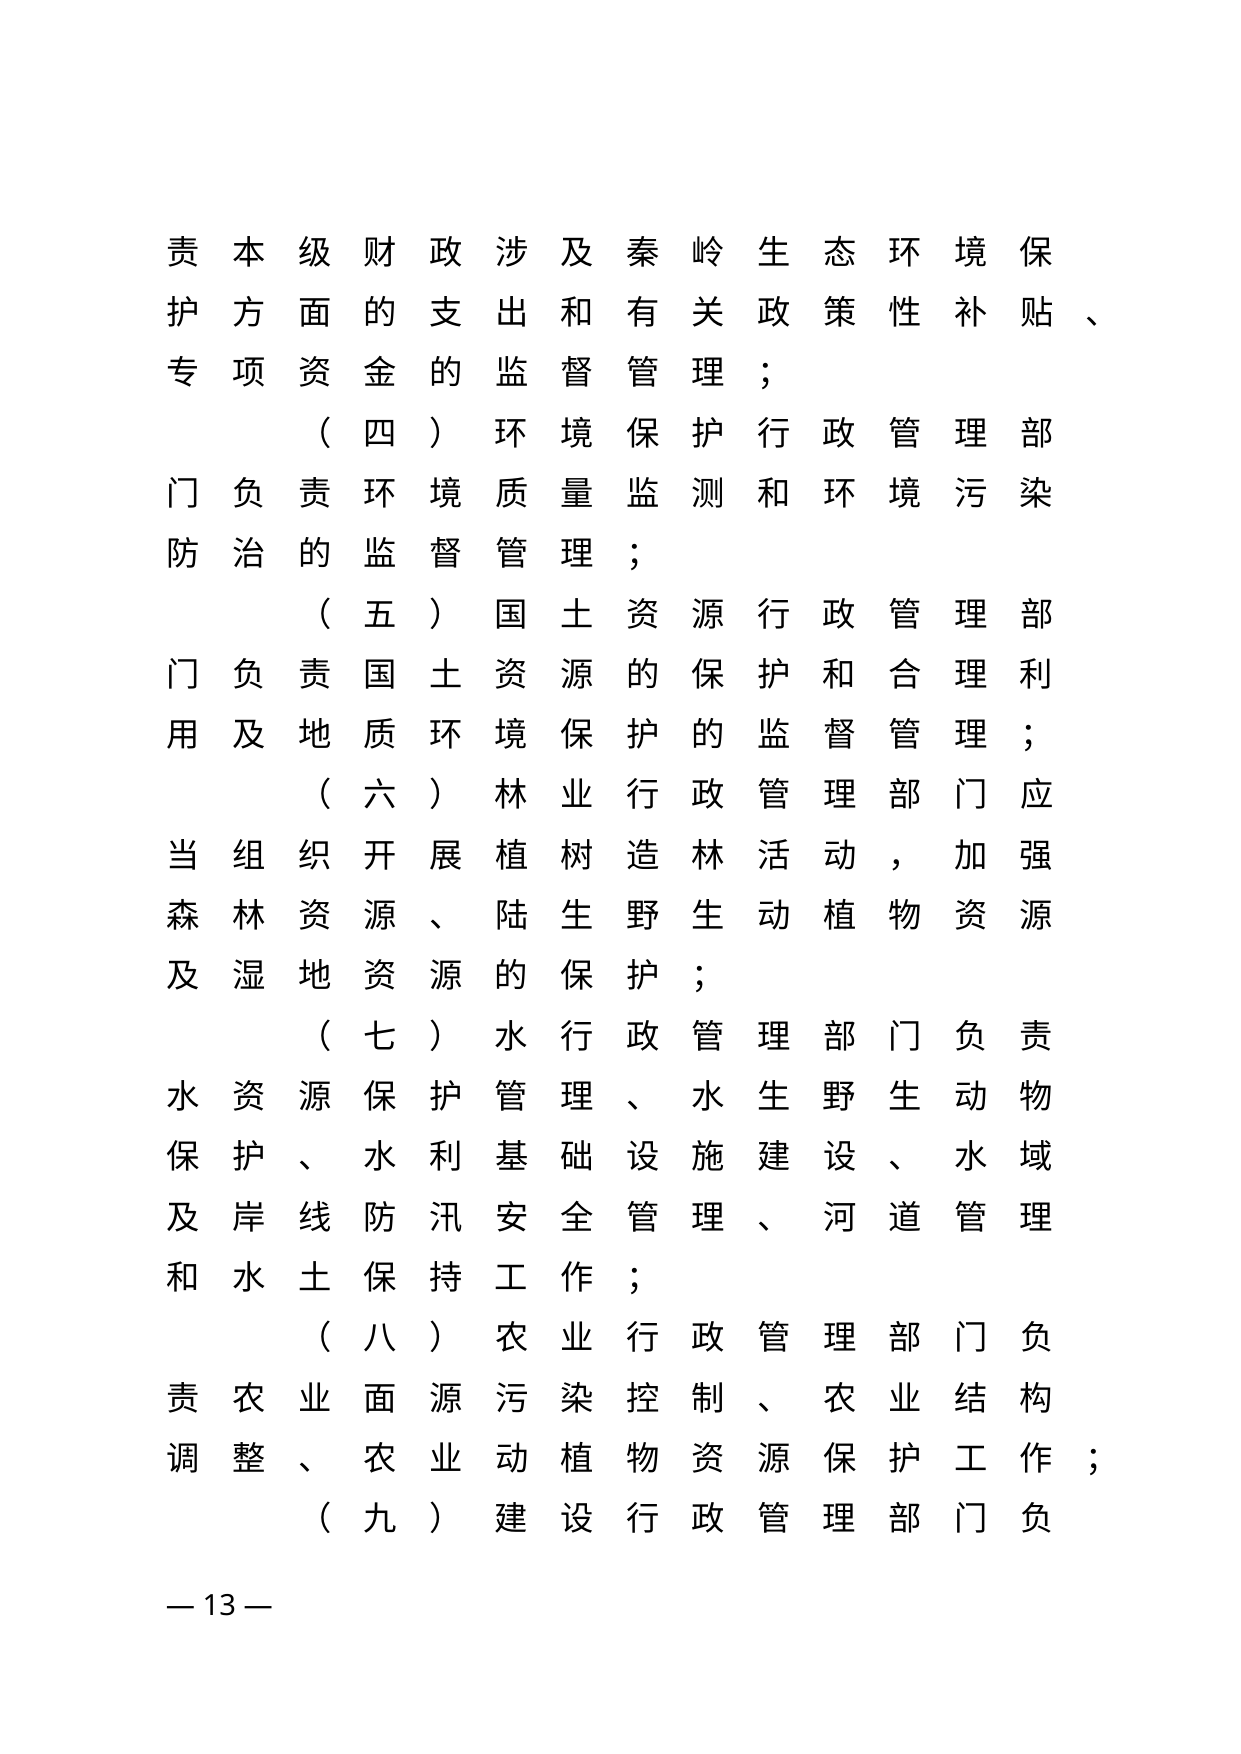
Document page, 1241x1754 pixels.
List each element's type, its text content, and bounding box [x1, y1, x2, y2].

text （七）水行政管理部门负责水资源保护管理、水生野生动物保护、水利基础设施建设、水域及岸线防汛安全管理、河道管理和水土保持工作； [167, 1003, 1085, 1305]
text （九）建设行政管理部门负责建设活动的监督管理，监督指导村镇建设、风景名胜区建设工作； [167, 1486, 1085, 1546]
text （六）林业行政管理部门应当组织开展植树造林活动，加强森林资源、陆生野生动植物资源及湿地资源的保护； [167, 762, 1085, 1003]
text （八）农业行政管理部门负责农业面源污染控制、农业结构调整、农业动植物资源保护工作； [167, 1305, 1085, 1486]
text （五）国土资源行政管理部门负责国土资源的保护和合理利用及地质环境保护的监督管理； [167, 581, 1085, 762]
text （三）财政行政管理部门负责本级财政涉及秦岭生态环境保护方面的支出和有关政策性补贴、专项资金的监督管理； [167, 219, 1085, 400]
text （四）环境保护行政管理部门负责环境质量监测和环境污染防治的监督管理； [167, 400, 1085, 581]
